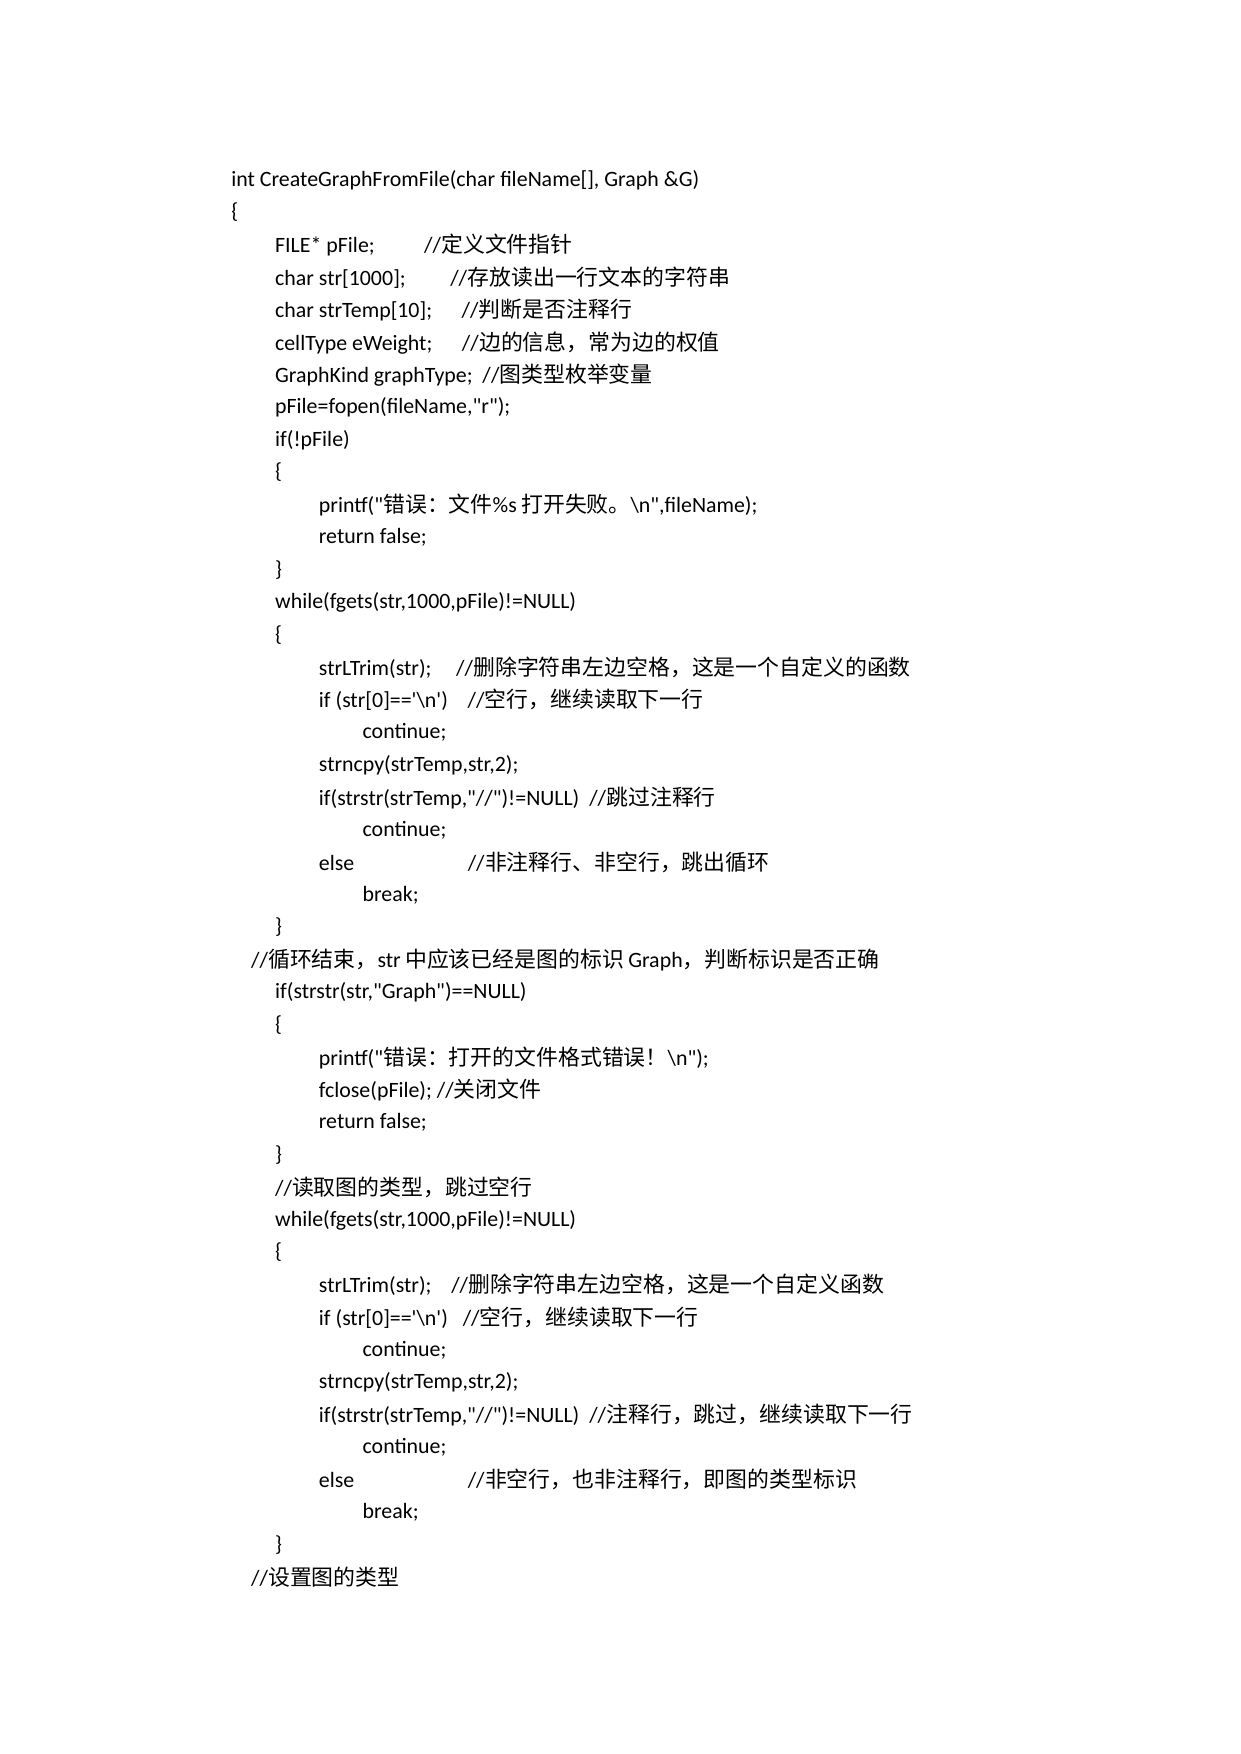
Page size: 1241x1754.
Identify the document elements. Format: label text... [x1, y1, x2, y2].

text break; [209, 877, 1053, 909]
text strncpy(strTemp,str,2); [209, 747, 1053, 779]
text char str[1000]; //存放读出一行文本的字符串 [209, 259, 1053, 292]
text return false; [209, 1104, 1053, 1137]
text //循环结束，str中应该已经是图的标识Graph，判断标识是否正确 [187, 942, 1053, 974]
text } [209, 552, 1053, 584]
text return false; [209, 519, 1053, 552]
text printf("错误：打开的文件格式错误！\n"); [209, 1039, 1053, 1072]
text //设置图的类型 [187, 1559, 1053, 1592]
text continue; [209, 1429, 1053, 1462]
text { [187, 194, 1053, 227]
text if(strstr(str,"Graph")==NULL) [209, 974, 1053, 1007]
text if (str[0]=='\n') //空行，继续读取下一行 [209, 682, 1053, 714]
text break; [209, 1494, 1053, 1527]
text if(strstr(strTemp,"//")!=NULL) //跳过注释行 [209, 779, 1053, 812]
text while(fgets(str,1000,pFile)!=NULL) [209, 1202, 1053, 1234]
text if(!pFile) [209, 422, 1053, 454]
text { [209, 617, 1053, 649]
text while(fgets(str,1000,pFile)!=NULL) [209, 584, 1053, 617]
text if (str[0]=='\n') //空行，继续读取下一行 [209, 1299, 1053, 1332]
text int CreateGraphFromFile(char fileName[], Graph &G) [187, 162, 1053, 194]
text if(strstr(strTemp,"//")!=NULL) //注释行，跳过，继续读取下一行 [209, 1397, 1053, 1429]
text strncpy(strTemp,str,2); [209, 1364, 1053, 1397]
text char strTemp[10]; //判断是否注释行 [209, 292, 1053, 324]
text printf("错误：文件%s打开失败。\n",fileName); [209, 487, 1053, 519]
text } [209, 1527, 1053, 1559]
text { [209, 1007, 1053, 1039]
text pFile=fopen(fileName,"r"); [209, 389, 1053, 422]
text else //非空行，也非注释行，即图的类型标识 [209, 1462, 1053, 1494]
text { [209, 454, 1053, 487]
text continue; [209, 812, 1053, 844]
text GraphKind graphType; //图类型枚举变量 [209, 357, 1053, 389]
text } [209, 909, 1053, 942]
text continue; [209, 714, 1053, 747]
text strLTrim(str); //删除字符串左边空格，这是一个自定义函数 [209, 1267, 1053, 1299]
text cellType eWeight; //边的信息，常为边的权值 [209, 324, 1053, 357]
text fclose(pFile); //关闭文件 [209, 1072, 1053, 1104]
text FILE* pFile; //定义文件指针 [209, 227, 1053, 259]
text { [209, 1234, 1053, 1267]
text strLTrim(str); //删除字符串左边空格，这是一个自定义的函数 [209, 649, 1053, 682]
text //读取图的类型，跳过空行 [209, 1169, 1053, 1202]
text continue; [209, 1332, 1053, 1364]
text } [209, 1137, 1053, 1169]
text else //非注释行、非空行，跳出循环 [209, 844, 1053, 877]
